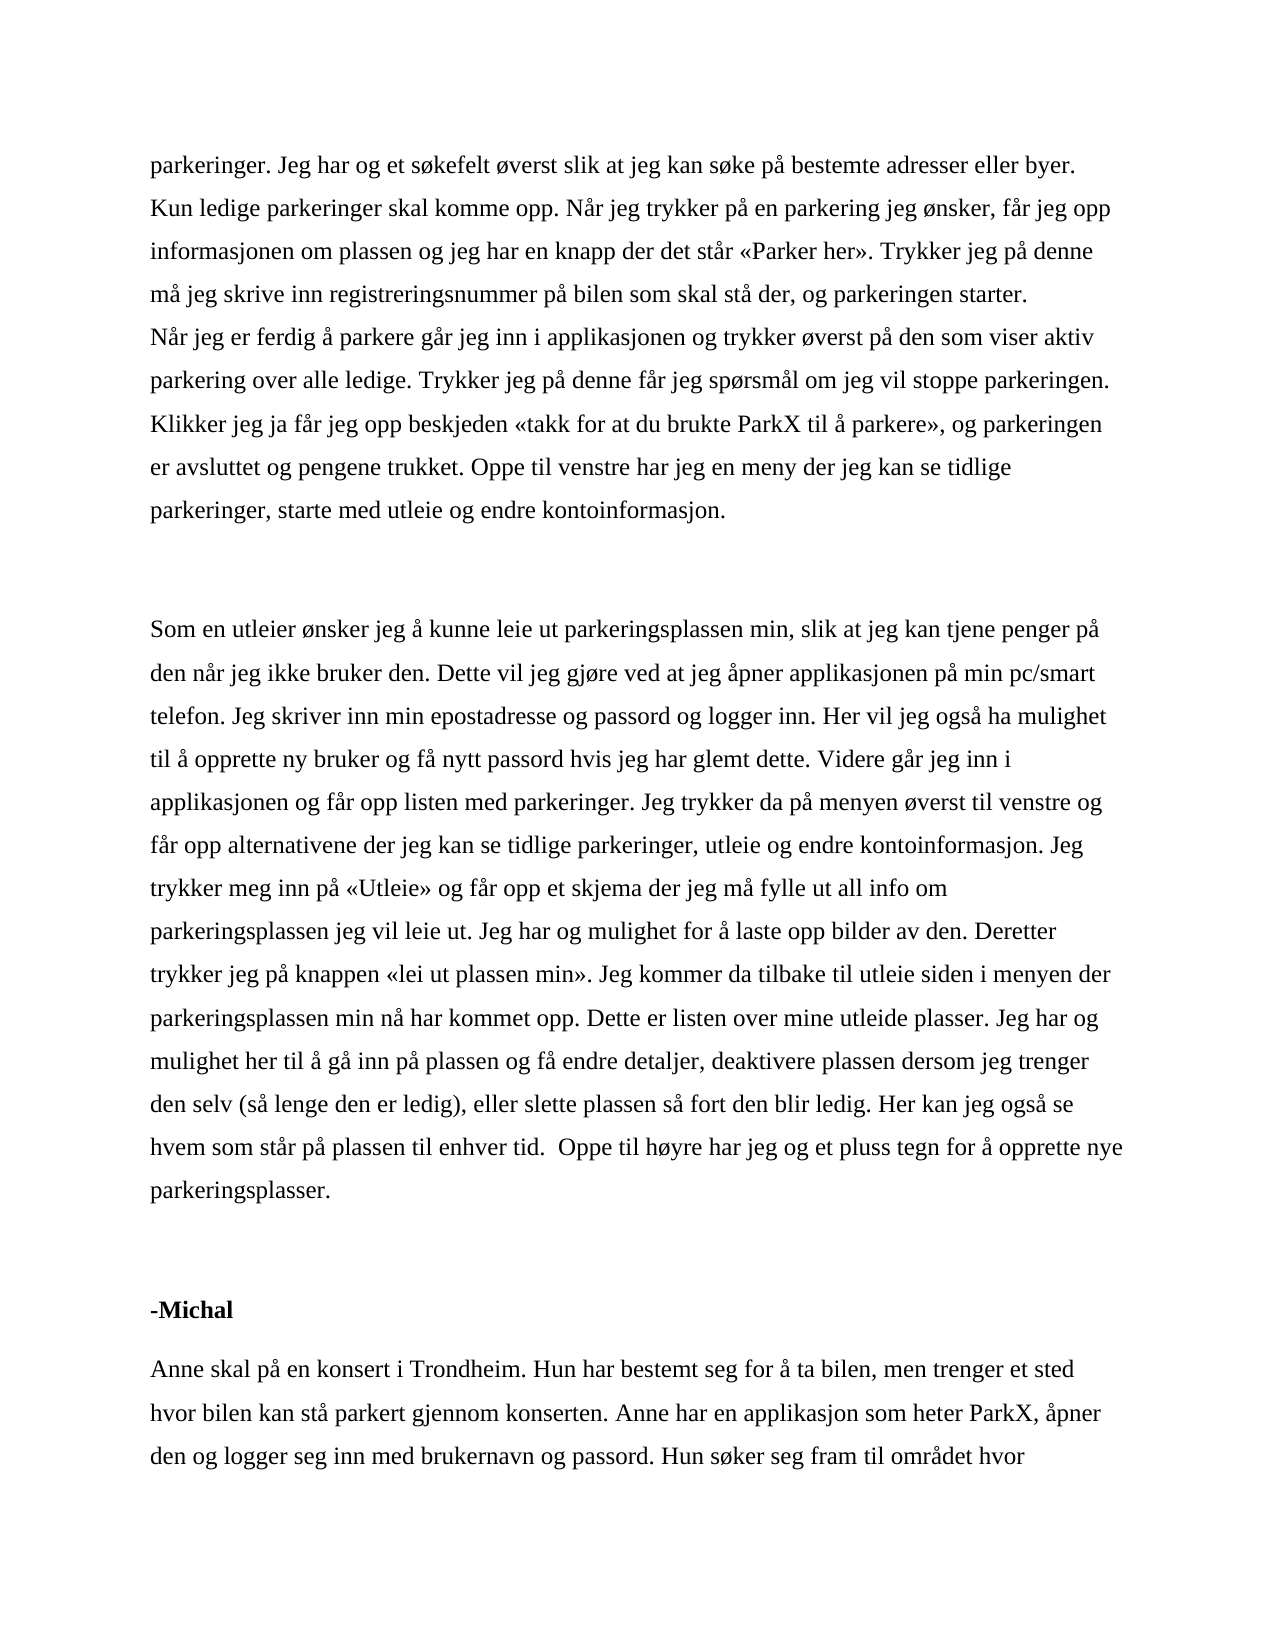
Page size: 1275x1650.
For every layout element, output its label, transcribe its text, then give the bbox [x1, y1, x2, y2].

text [150, 150, 1125, 524]
text Som en utleier ønsker jeg å kunne leie ut parkeringsplassen min, slik at jeg kan tjene penger på den når jeg ikke bruker den. Dette vil jeg gjøre ved at jeg åpner applikasjonen på min pc/smart telefon. Jeg skriver inn min epostadresse og passord og logger inn. Her vil jeg også ha mulighet til å opprette ny bruker og få nytt passord hvis jeg har glemt dette. Videre går jeg inn i applikasjonen og får opp listen med parkeringer. Jeg trykker da på menyen øverst til venstre og får opp alternativene der jeg kan se tidlige parkeringer, utleie og endre kontoinformasjon. Jeg trykker meg inn på «Utleie» og får opp et skjema der jeg må fylle ut all info om parkeringsplassen jeg vil leie ut. Jeg har og mulighet for å laste opp bilder av den. Deretter trykker jeg på knappen «lei ut plassen min». Jeg kommer da tilbake til utleie siden i menyen der parkeringsplassen min nå har kommet opp. Dette er listen over mine utleide plasser. Jeg har og mulighet her til å gå inn på plassen og få endre detaljer, deaktivere plassen dersom jeg trenger den selv (så lenge den er ledig), eller slette plassen så fort den blir ledig. Her kan jeg også se hvem som står på plassen til enhver tid. Oppe til høyre har jeg og et pluss tegn for å opprette nye parkeringsplasser. [150, 614, 1125, 1204]
text -Michal [150, 1295, 1125, 1323]
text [150, 1354, 1125, 1469]
